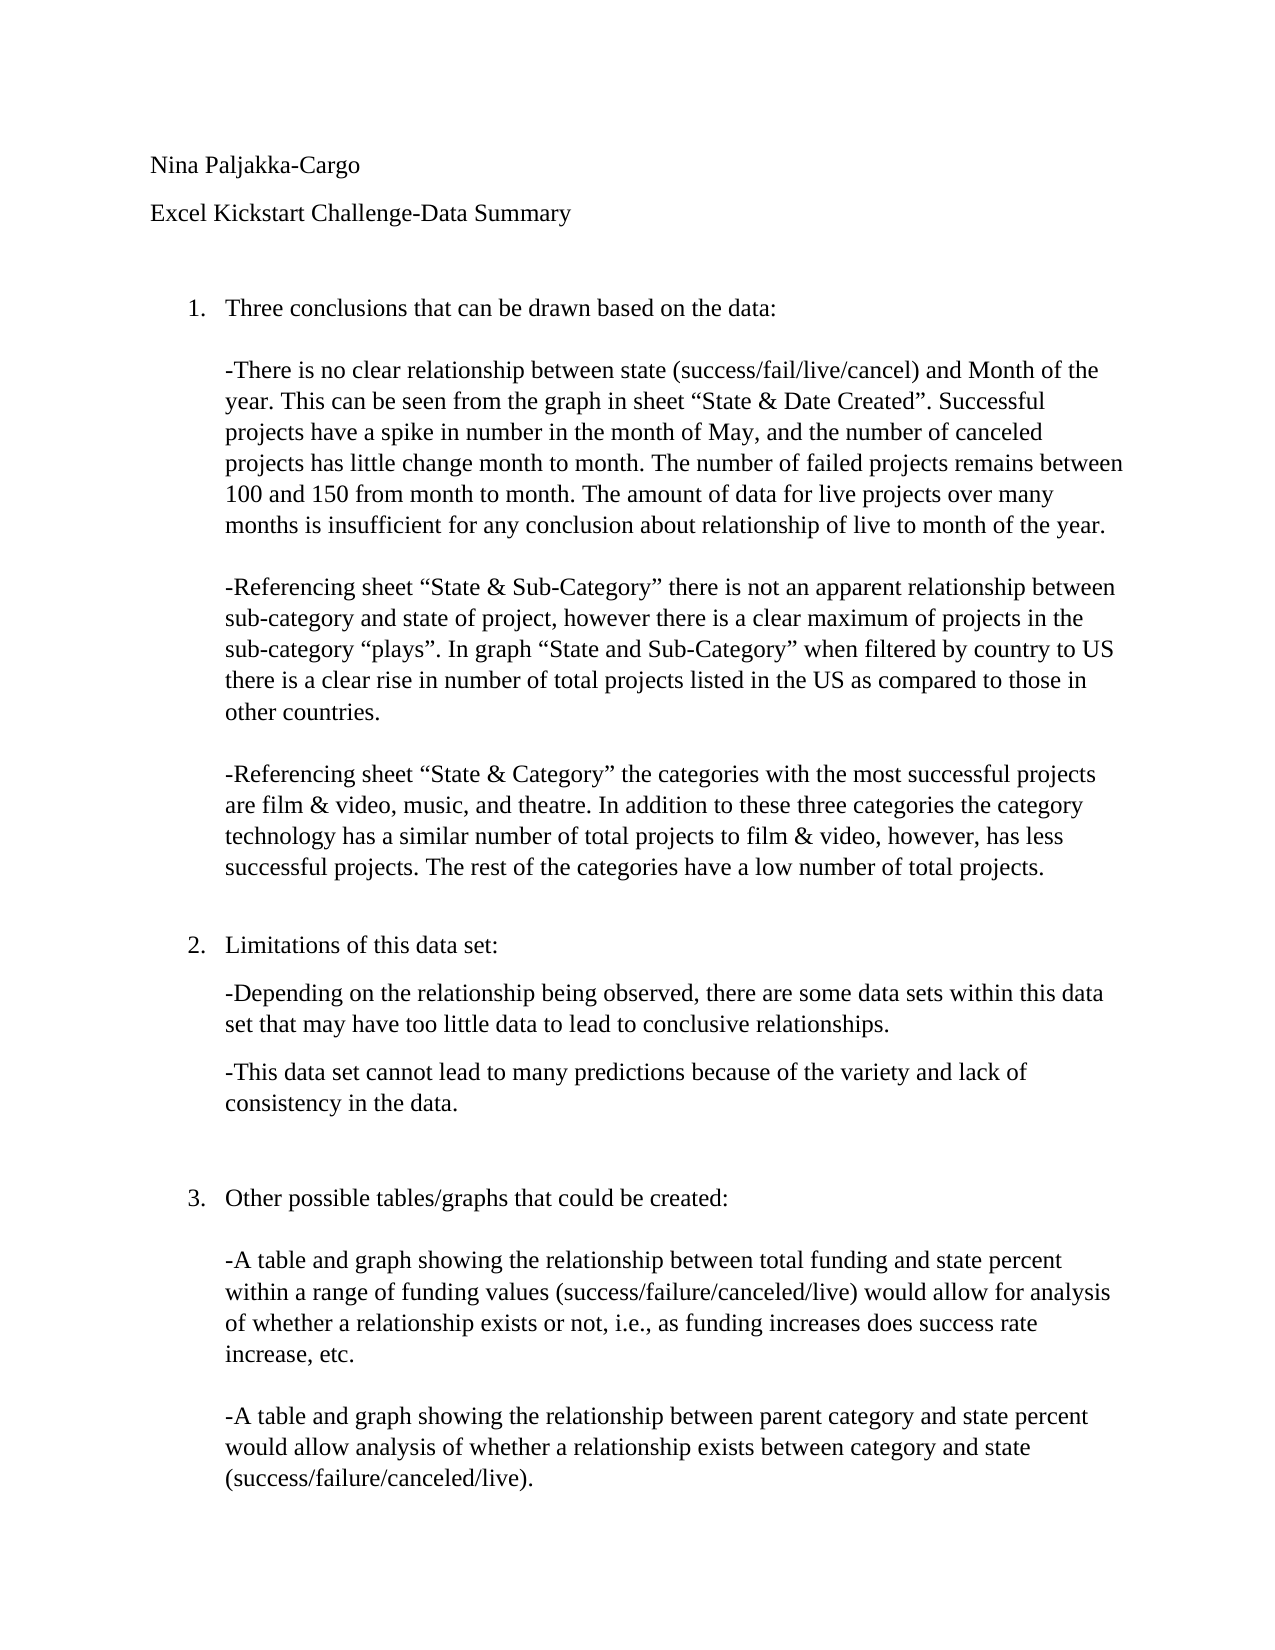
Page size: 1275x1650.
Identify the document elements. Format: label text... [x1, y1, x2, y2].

list -A table and graph showing the relationship between parent category and state percent would allow analysis of whether a relationship exists between category and state (success/failure/canceled/live). [225, 1401, 1125, 1492]
list -There is no clear relationship between state (success/fail/live/cancel) and Month of the year. This can be seen from the graph in sheet “State & Date Created”. Successful projects have a spike in number in the month of May, and the number of canceled projects has little change month to month. The number of failed projects remains between 100 and 150 from month to month. The amount of data for live projects over many months is insufficient for any conclusion about relationship of live to month of the year. [225, 355, 1125, 539]
text -Depending on the relationship being observed, there are some data sets within this data set that may have too little data to lead to conclusive relationships. [225, 978, 1125, 1038]
list Other possible tables/graphs that could be created: [187, 1183, 1125, 1212]
text Excel Kickstart Challenge-Data Summary [150, 198, 1125, 226]
text -This data set cannot lead to many predictions because of the variety and lack of consistency in the data. [225, 1057, 1125, 1117]
list Three conclusions that can be drawn based on the data: [187, 293, 1125, 322]
list -Referencing sheet “State & Category” the categories with the most successful projects are film & video, music, and theatre. In addition to these three categories the category technology has a similar number of total projects to film & video, however, has less successful projects. The rest of the categories have a low number of total projects. [225, 759, 1125, 881]
text Nina Paljakka-Cargo [150, 150, 1125, 179]
list -A table and graph showing the relationship between total funding and state percent within a range of funding values (success/failure/canceled/live) would allow for analysis of whether a relationship exists or not, i.e., as funding increases does success rate increase, etc. [225, 1246, 1125, 1367]
list -Referencing sheet “State & Sub-Category” there is not an apparent relationship between sub-category and state of project, however there is a clear maximum of projects in the sub-category “plays”. In graph “State and Sub-Category” when filtered by country to US there is a clear rise in number of total projects listed in the US as compared to those in other countries. [225, 572, 1125, 725]
text 2. Limitations of this data set: [150, 931, 1125, 959]
